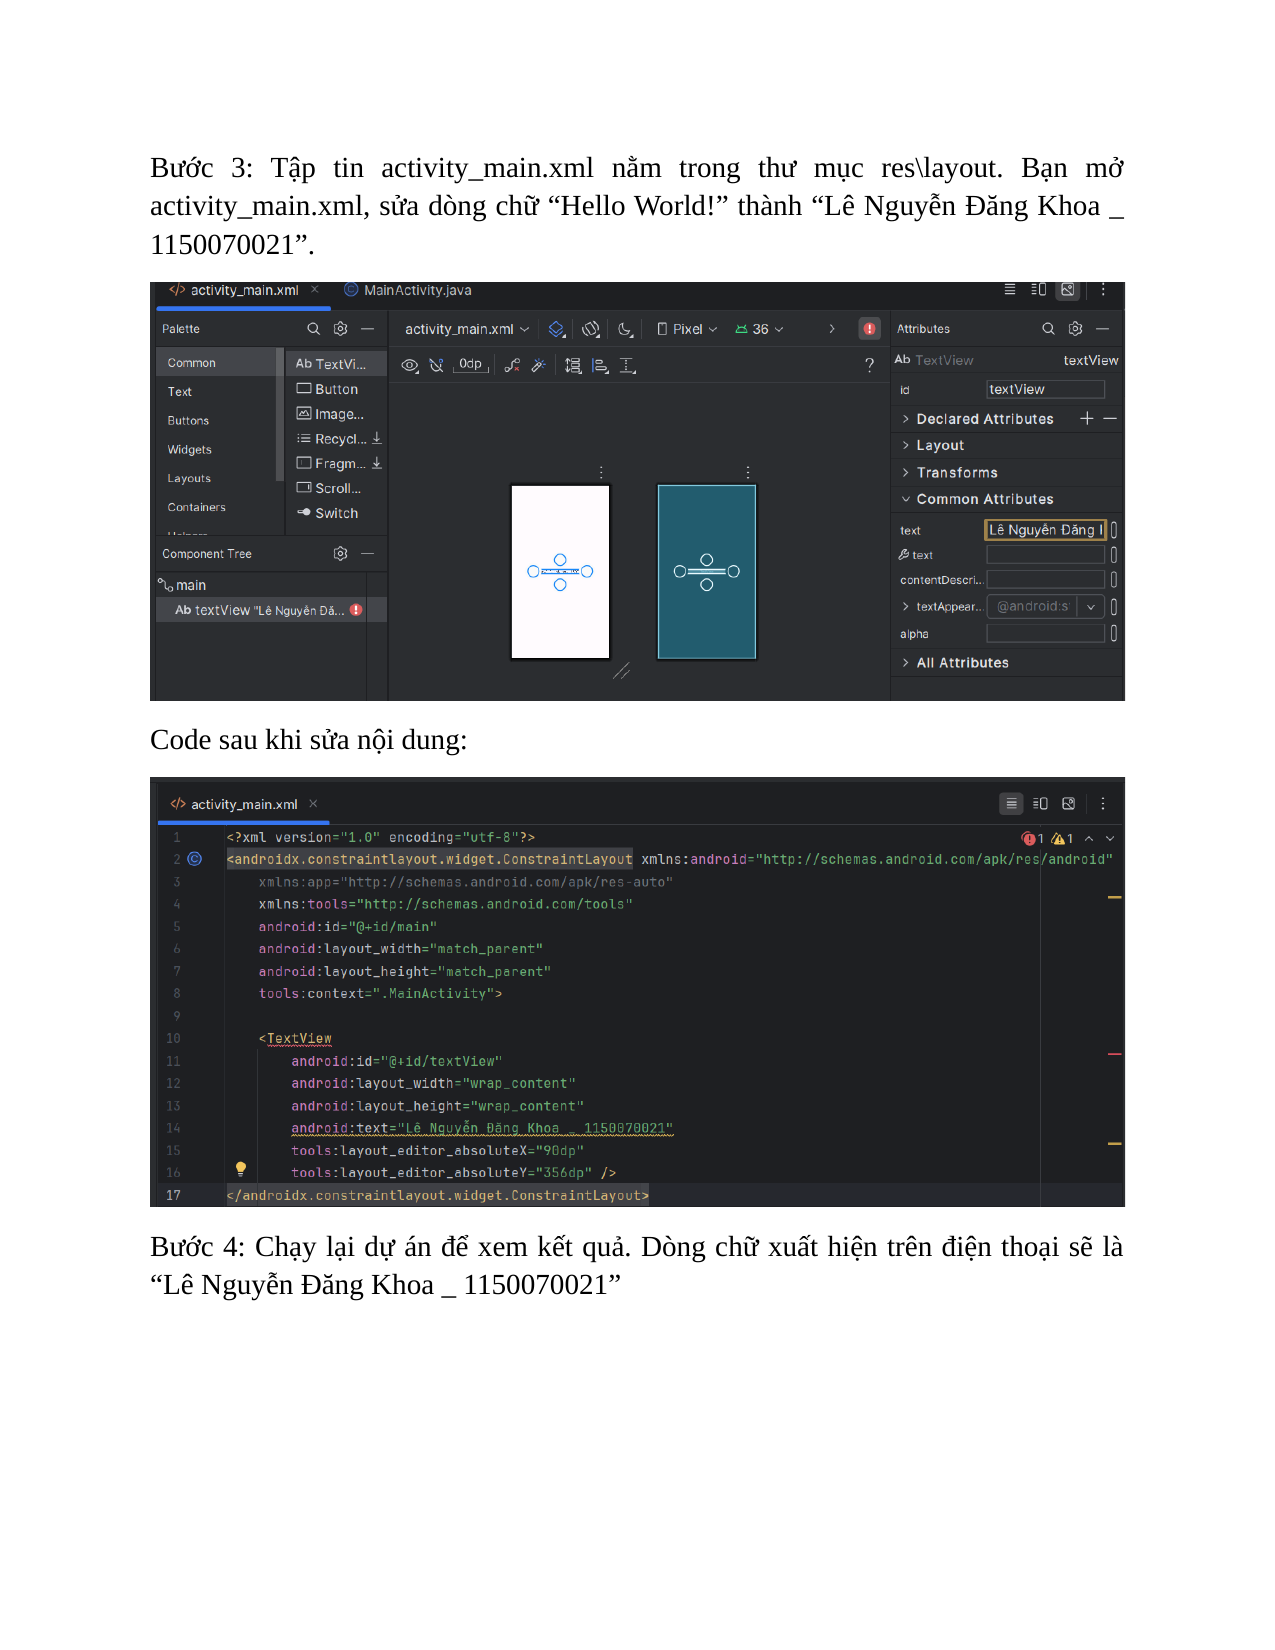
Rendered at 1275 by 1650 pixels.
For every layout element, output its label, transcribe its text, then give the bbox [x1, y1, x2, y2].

text Bước 4: Chạy lại dự án để xem kết quả. Dòng chữ xuất hiện trên điện thoại sẽ là “Lê Nguyễn Đăng Khoa _ 1150070021” [150, 1229, 1125, 1301]
text Bước 3: Tập tin activity_main.xml nằm trong thư mục res\layout. Bạn mở activity_main.xml, sửa dòng chữ “Hello World!” thành “Lê Nguyễn Đăng Khoa _ 1150070021”. [150, 150, 1125, 261]
text Code sau khi sửa nội dung: [150, 722, 1125, 756]
picture [150, 777, 1125, 1207]
picture [150, 282, 1125, 701]
